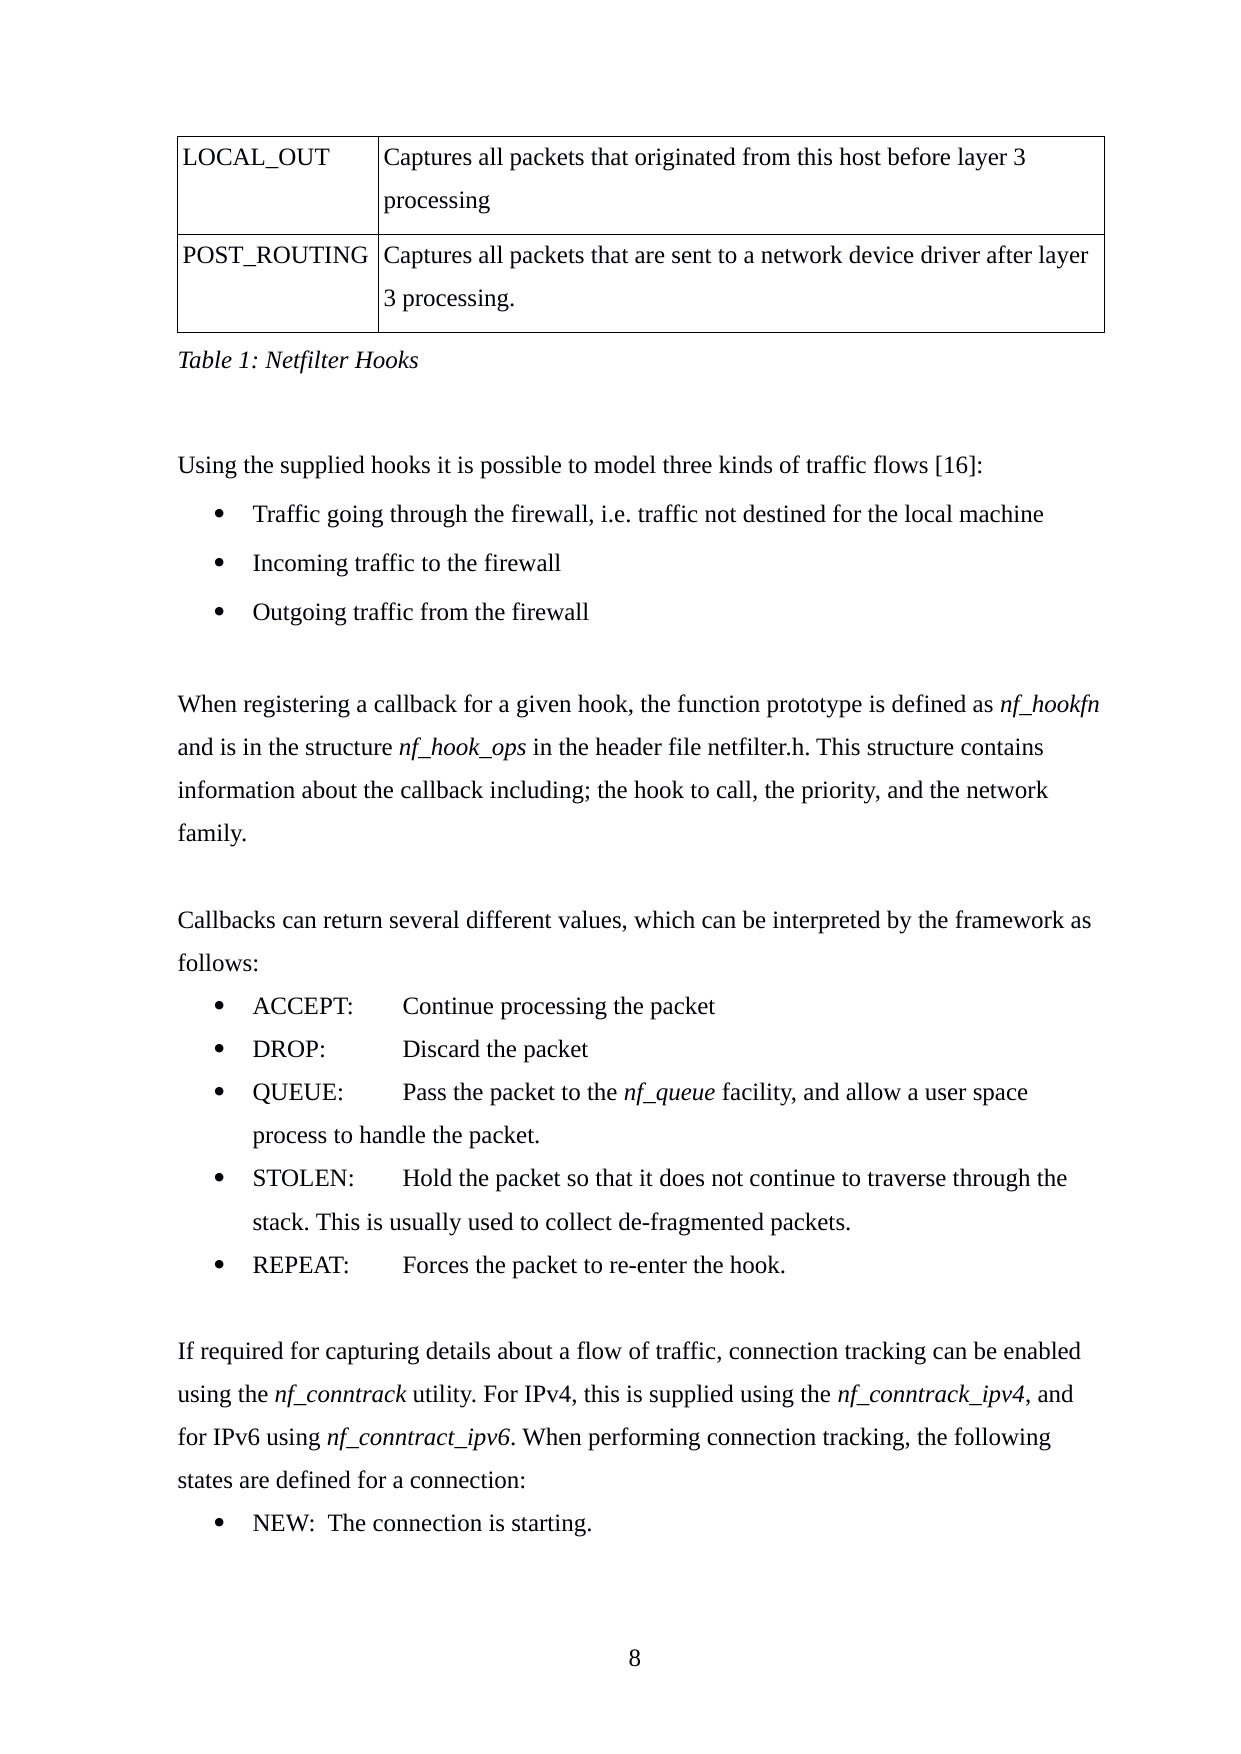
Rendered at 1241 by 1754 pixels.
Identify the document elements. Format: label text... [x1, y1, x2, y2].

list DROP: Discard the packet [215, 1034, 1104, 1063]
list Incoming traffic to the firewall [215, 548, 1104, 577]
table_cell Captures all packets that originated from this host before layer 3 processing [379, 137, 1104, 234]
list STOLEN: Hold the packet so that it does not continue to traverse through the stack. This is usually used to collect de-fragmented packets. [215, 1163, 1104, 1235]
text Using the supplied hooks it is possible to model three kinds of traffic flows [16]: [177, 450, 1104, 478]
list REPEAT: Forces the packet to re-enter the hook. [215, 1250, 1104, 1278]
list ACCEPT: Continue processing the packet [215, 991, 1104, 1020]
list NEW: The connection is starting. [215, 1508, 1104, 1537]
text Callbacks can return several different values, which can be interpreted by the framework as follows: [177, 905, 1104, 977]
text When registering a callback for a given hook, the function prototype is defined as nf_hookfn and is in the structure nf_hook_ops in the header file netfilter.h. This structure contains information about the callback including; the hook to call, the priority, and the network family. [177, 689, 1104, 847]
list Traffic going through the firewall, i.e. traffic not destined for the local machine [215, 499, 1104, 528]
text Table 1: Netfilter Hooks [177, 345, 1104, 374]
list QUEUE: Pass the packet to the nf_queue facility, and allow a user space process to handle the packet. [215, 1077, 1104, 1149]
table_cell LOCAL_OUT [178, 137, 378, 234]
table_cell POST_ROUTING [178, 235, 378, 332]
list Outgoing traffic from the firewall [215, 597, 1104, 626]
table_cell Captures all packets that are sent to a network device driver after layer 3 processing. [379, 235, 1104, 332]
text If required for capturing details about a flow of traffic, connection tracking can be enabled using the nf_conntrack utility. For IPv4, this is supplied using the nf_conntrack_ipv4, and for IPv6 using nf_conntract_ipv6. When performing connection tracking, the following states are defined for a connection: [177, 1336, 1104, 1494]
